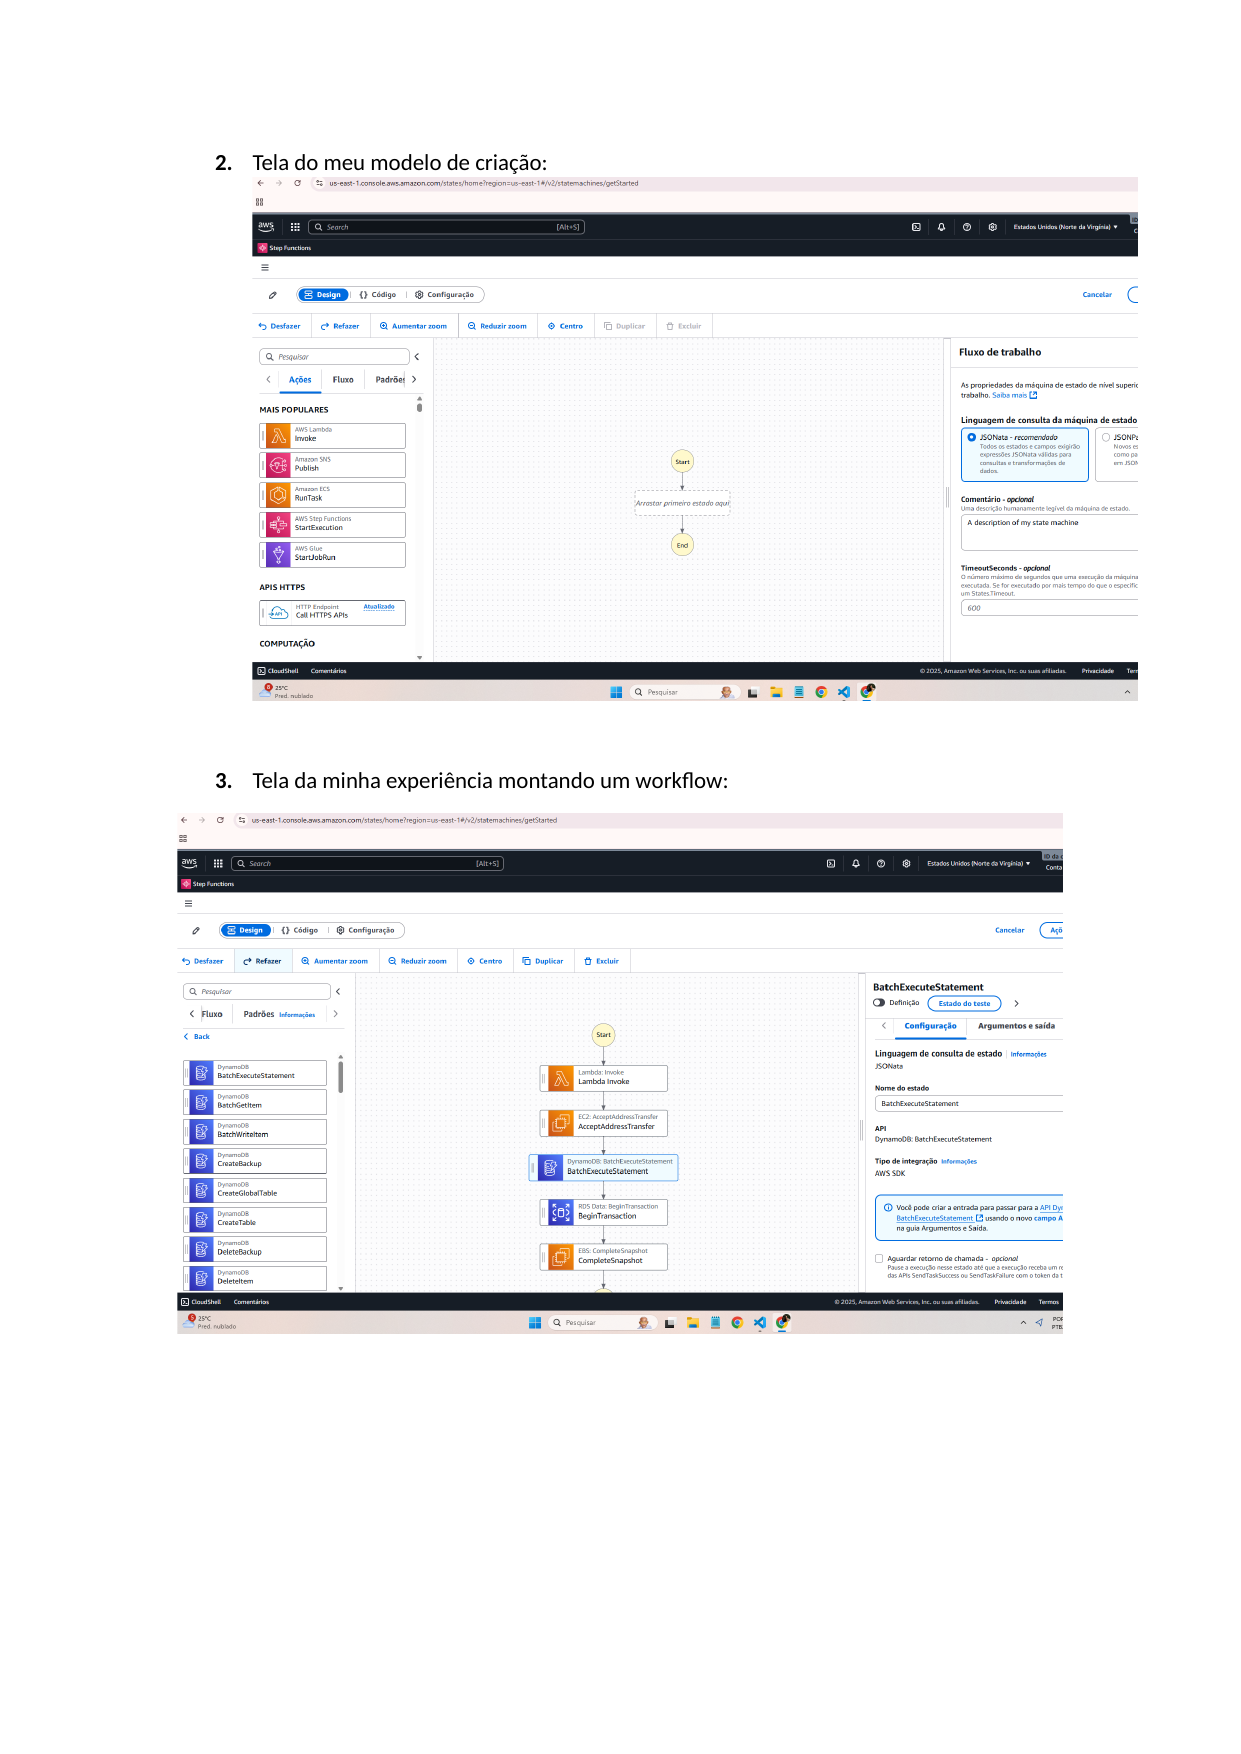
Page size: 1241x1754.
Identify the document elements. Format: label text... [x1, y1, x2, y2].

picture [252, 177, 1138, 701]
picture [177, 813, 1063, 1334]
list Tela da minha experiência montando um workflow: [215, 767, 1063, 794]
